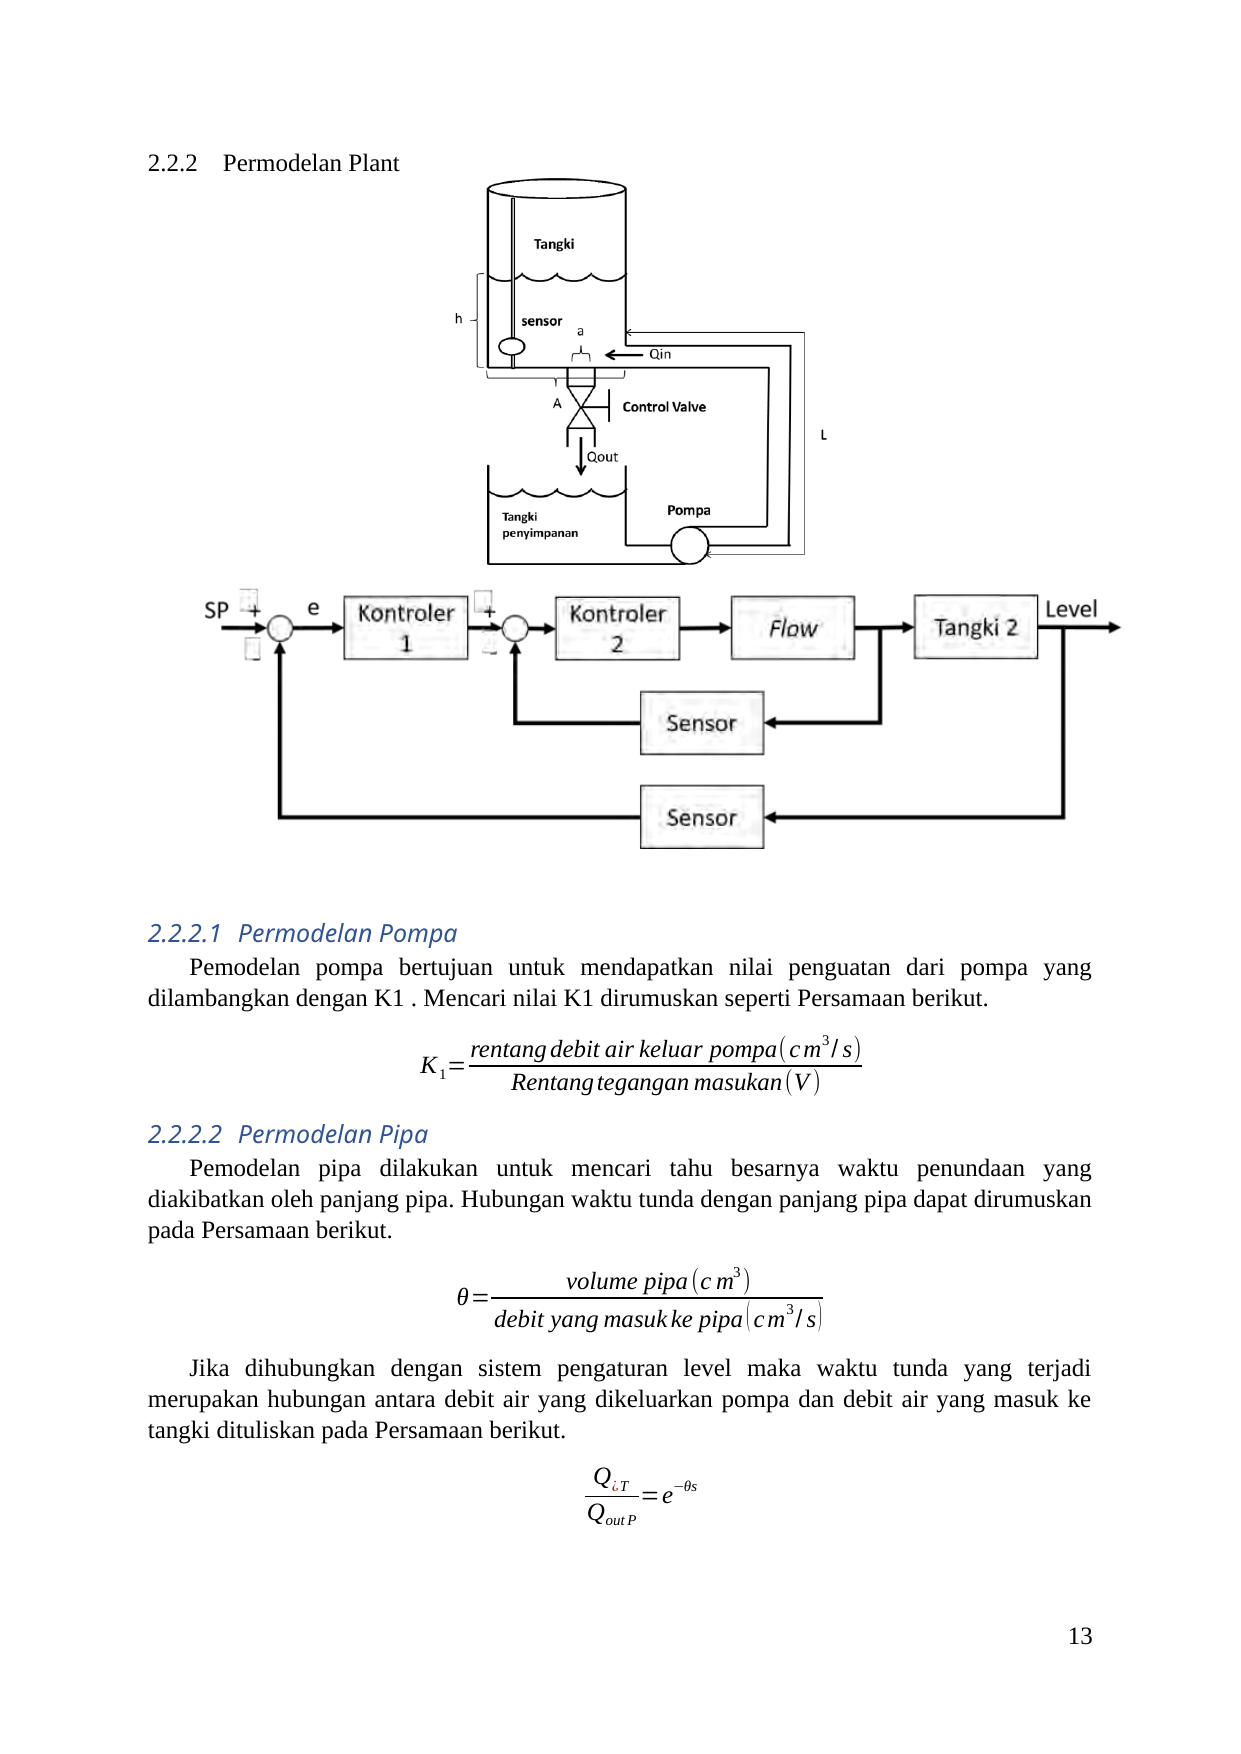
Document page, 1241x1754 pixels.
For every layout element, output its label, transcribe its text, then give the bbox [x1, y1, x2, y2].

text Pemodelan pipa dilakukan untuk mencari tahu besarnya waktu penundaan yang diakibatkan oleh panjang pipa. Hubungan waktu tunda dengan panjang pipa dapat dirumuskan pada Persamaan berikut. [148, 1153, 1092, 1244]
text Jika dihubungkan dengan sistem pengaturan level maka waktu tunda yang terjadi merupakan hubungan antara debit air yang dikeluarkan pompa dan debit air yang masuk ke tangki dituliskan pada Persamaan berikut. [148, 1353, 1092, 1444]
picture [189, 583, 1134, 849]
subtitle Permodelan Pipa [148, 1116, 1092, 1151]
subtitle Permodelan Pompa [148, 915, 1092, 949]
picture [445, 178, 836, 565]
subtitle Permodelan Plant [148, 148, 1092, 176]
text Pemodelan pompa bertujuan untuk mendapatkan nilai penguatan dari pompa yang dilambangkan dengan K1 . Mencari nilai K1 dirumuskan seperti Persamaan berikut. [148, 952, 1092, 1012]
